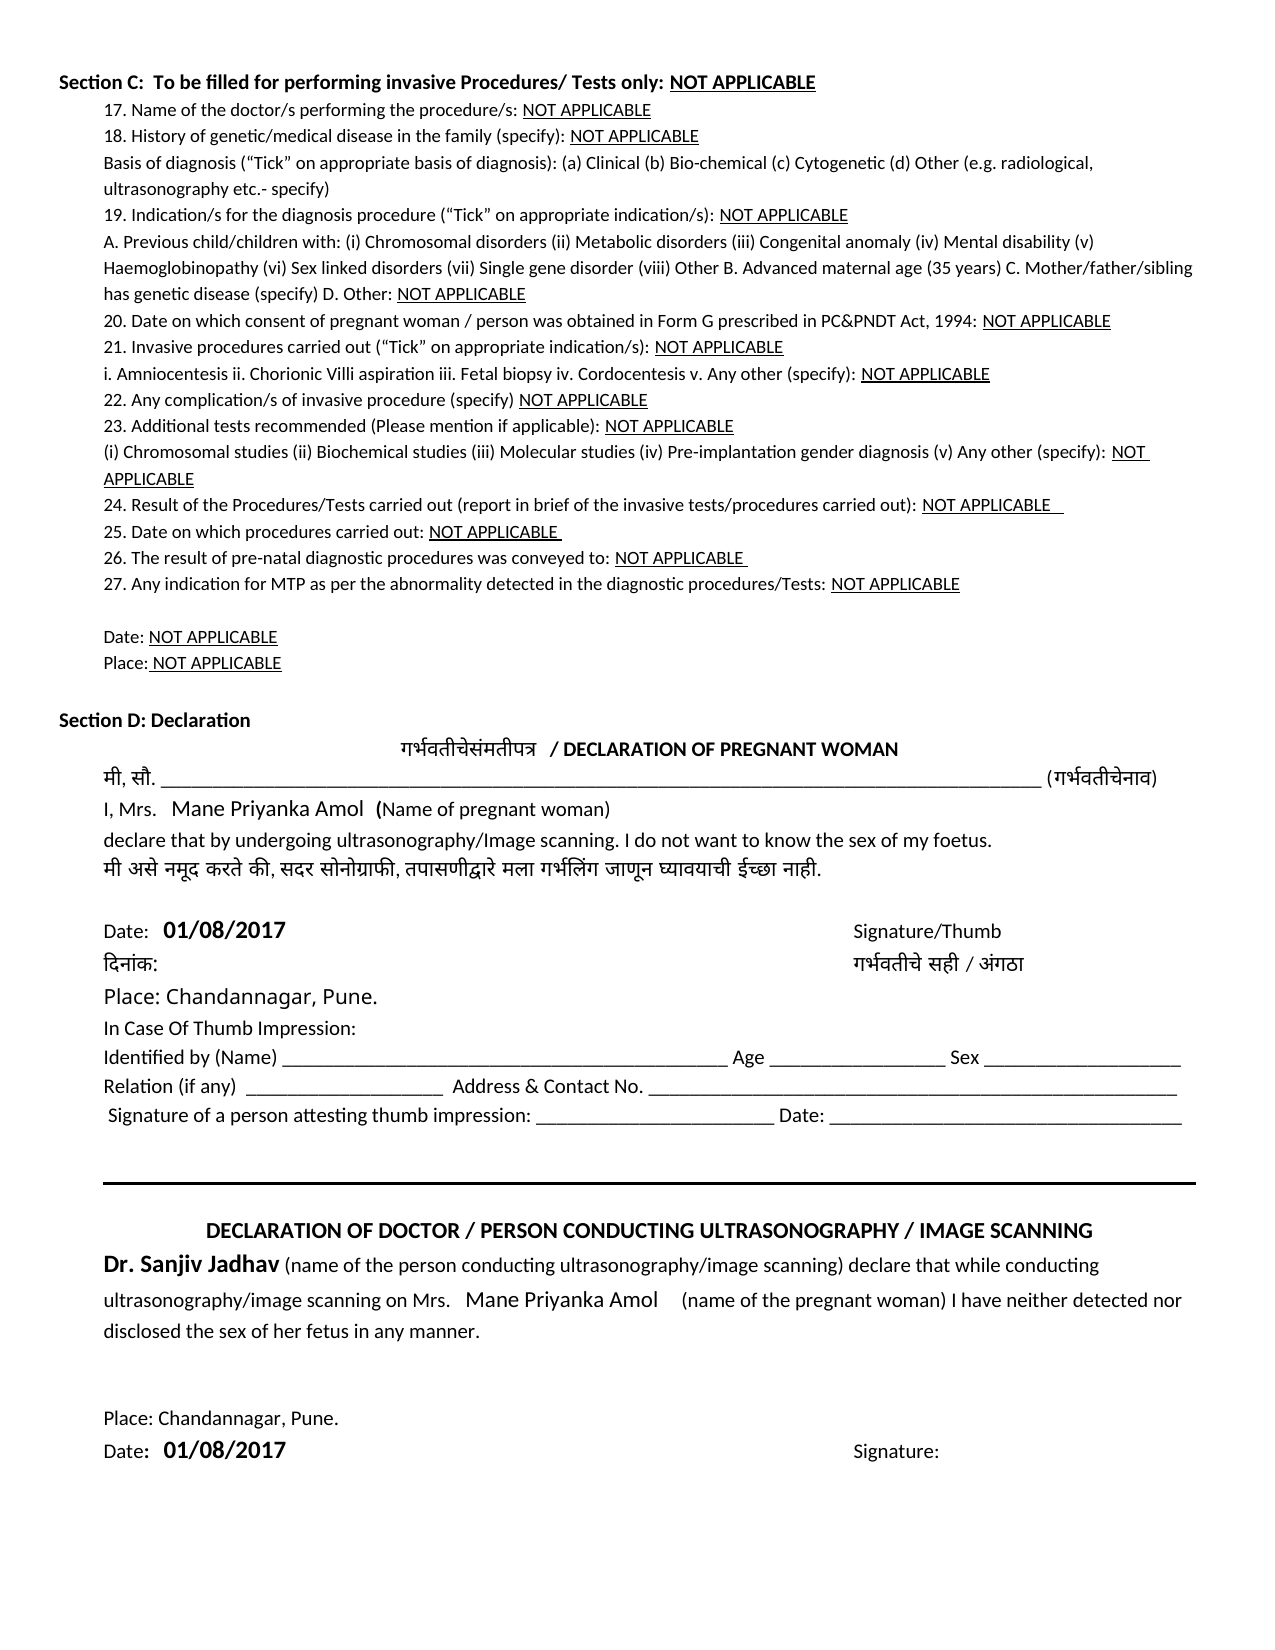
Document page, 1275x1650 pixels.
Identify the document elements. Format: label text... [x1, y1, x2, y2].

text 27. Any indication for MTP as per the abnormality detected in the diagnostic procedures/Tests: NOT APPLICABLE [103, 572, 1196, 595]
text Section C: To be filled for performing invasive Procedures/ Tests only: NOT APPLICABLE [0, 69, 1275, 94]
text 21. Invasive procedures carried out (“Tick” on appropriate indication/s): NOT APPLICABLE [103, 335, 1196, 358]
text गर्भवतीचेसंमतीपत्र / DECLARATION OF PREGNANT WOMAN [103, 736, 1196, 762]
text DECLARATION OF DOCTOR / PERSON CONDUCTING ULTRASONOGRAPHY / IMAGE SCANNING [103, 1216, 1196, 1244]
text मी असे नमूद करते की, सदर सोनोग्राफी, तपासणीद्वारे मला गर्भलिंग जाणून घ्यावयाची ईच्छा नाही. [103, 856, 1196, 882]
text 19. Indication/s for the diagnosis procedure (“Tick” on appropriate indication/s): NOT APPLICABLE [103, 203, 1196, 226]
text 17. Name of the doctor/s performing the procedure/s: NOT APPLICABLE [103, 98, 1196, 121]
text 26. The result of pre-natal diagnostic procedures was conveyed to: NOT APPLICABLE [103, 546, 1196, 569]
text Date: Signature/Thumb [103, 914, 1196, 945]
text Date: Signature: [103, 1434, 1196, 1464]
text Section D: Declaration [59, 707, 1196, 732]
text 23. Additional tests recommended (Please mention if applicable): NOT APPLICABLE [103, 414, 1196, 437]
text In Case Of Thumb Impression: [103, 1015, 1196, 1040]
text Basis of diagnosis (“Tick” on appropriate basis of diagnosis): (a) Clinical (b) Bio-chemical (c) Cytogenetic (d) Other (e.g. radiological, ultrasonography etc.- specify) [103, 151, 1196, 200]
text Relation (if any) ___________________ Address & Contact No. ___________________________________________________ [103, 1073, 1196, 1098]
text Place: NOT APPLICABLE [103, 652, 1196, 674]
text Place: Chandannagar, Pune. [103, 1405, 1196, 1430]
text मी, सौ. _____________________________________________________________________________________ (गर्भवतीचेनाव) [103, 765, 1196, 791]
text Identified by (Name) ___________________________________________ Age _________________ Sex ___________________ [103, 1044, 1196, 1069]
text (i) Chromosomal studies (ii) Biochemical studies (iii) Molecular studies (iv) Pre-implantation gender diagnosis (v) Any other (specify): NOT APPLICABLE [103, 441, 1196, 490]
text Place: Chandannagar, Pune. [103, 982, 1196, 1011]
text declare that by undergoing ultrasonography/Image scanning. I do not want to know the sex of my foetus. [103, 827, 1196, 852]
text 22. Any complication/s of invasive procedure (specify) NOT APPLICABLE [103, 388, 1196, 411]
text Signature of a person attesting thumb impression: _______________________ Date: __________________________________ [103, 1102, 1196, 1182]
text 24. Result of the Procedures/Tests carried out (report in brief of the invasive tests/procedures carried out): NOT APPLICABLE [103, 493, 1196, 516]
text Date: NOT APPLICABLE [103, 625, 1196, 648]
text Dr. Sanjiv Jadhav (name of the person conducting ultrasonography/image scanning) declare that while conducting ultrasonography/image scanning on Mrs. (name of the pregnant woman) I have neither detected nor disclosed the sex of her fetus in any manner. [103, 1248, 1196, 1343]
text 18. History of genetic/medical disease in the family (specify): NOT APPLICABLE [103, 124, 1196, 147]
text i. Amniocentesis ii. Chorionic Villi aspiration iii. Fetal biopsy iv. Cordocentesis v. Any other (specify): NOT APPLICABLE [103, 362, 1196, 384]
text A. Previous child/children with: (i) Chromosomal disorders (ii) Metabolic disorders (iii) Congenital anomaly (iv) Mental disability (v) Haemoglobinopathy (vi) Sex linked disorders (vii) Single gene disorder (viii) Other B. Advanced maternal age (35 years) C. Mother/father/sibling has genetic disease (specify) D. Other: NOT APPLICABLE [103, 230, 1196, 306]
text I, Mrs. (Name of pregnant woman) [103, 794, 1196, 823]
text 25. Date on which procedures carried out: NOT APPLICABLE [103, 520, 1196, 543]
text दिनांक: गर्भवतीचे सही / अंगठा [103, 949, 1196, 978]
text 20. Date on which consent of pregnant woman / person was obtained in Form G prescribed in PC&PNDT Act, 1994: NOT APPLICABLE [103, 309, 1196, 332]
